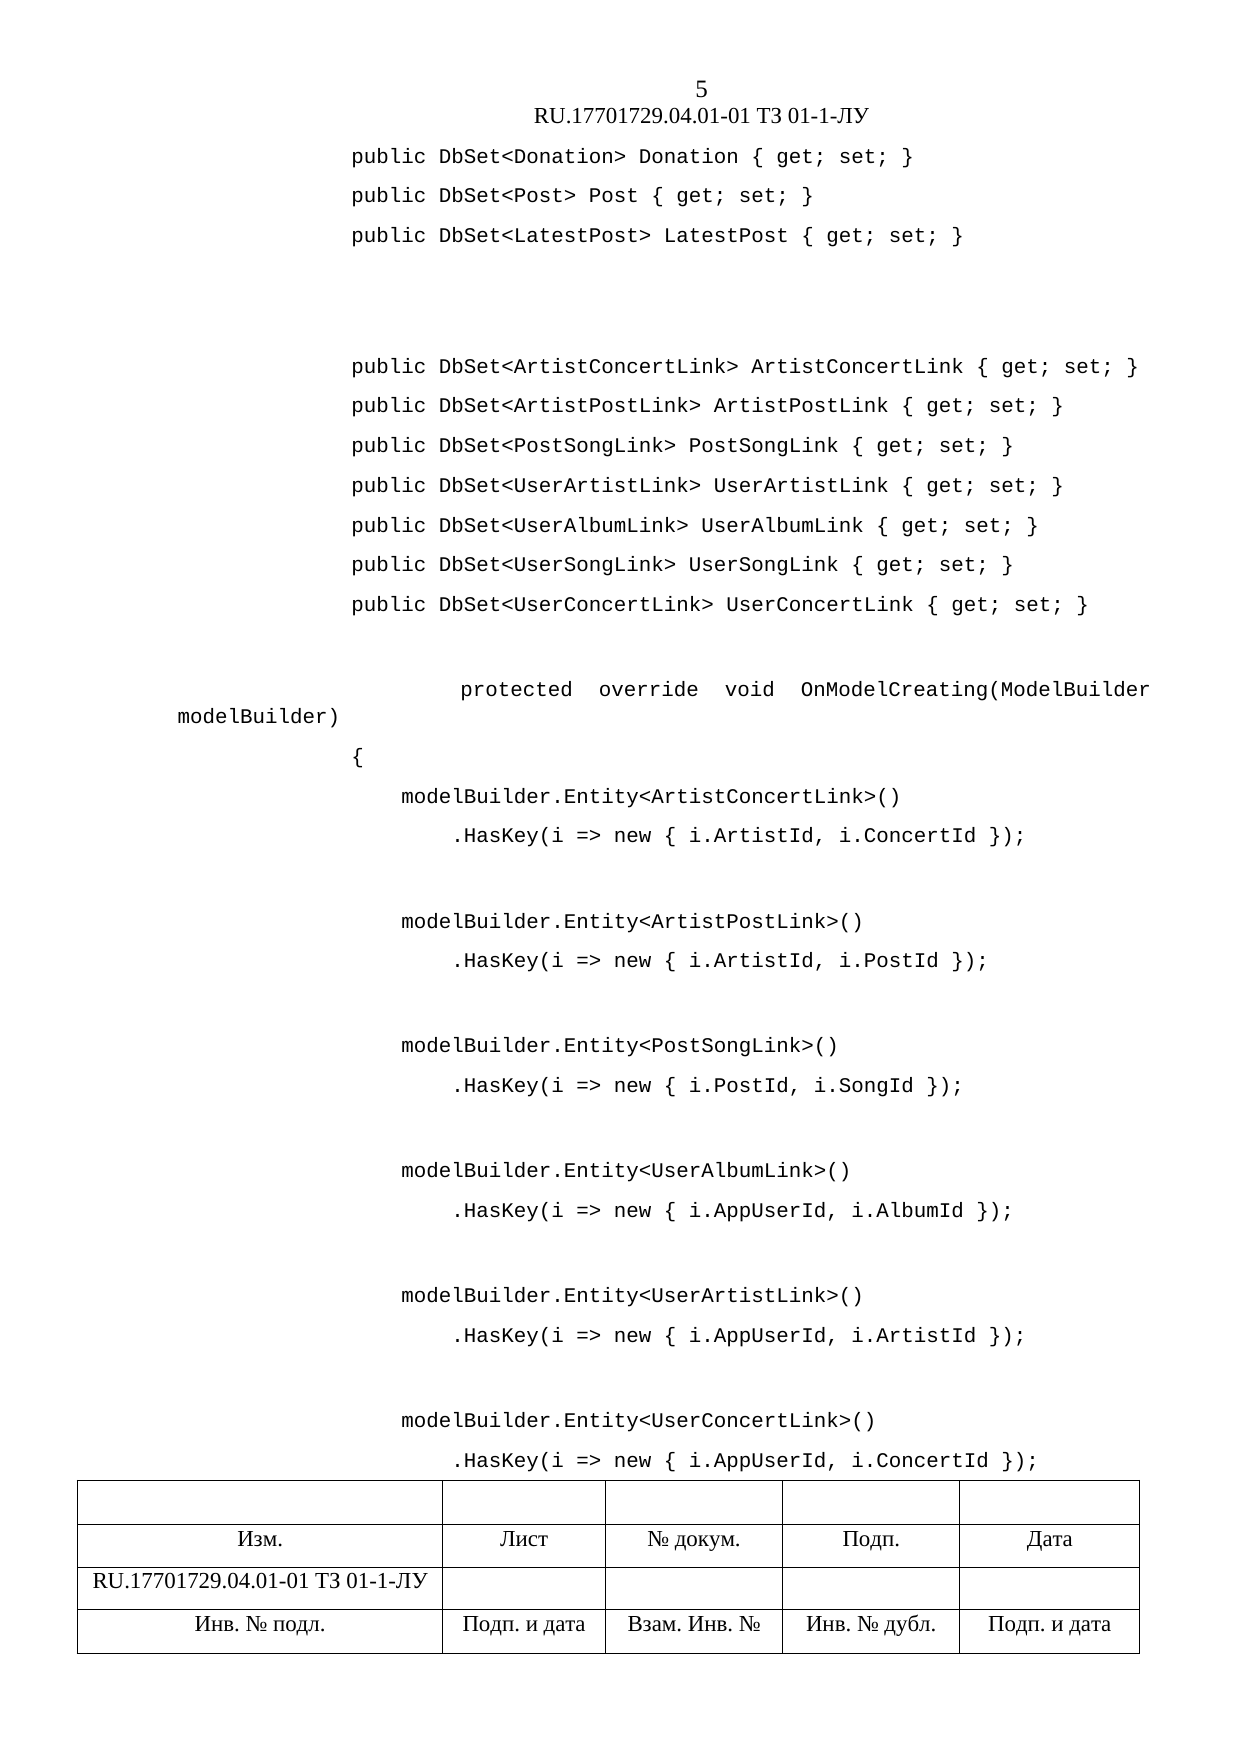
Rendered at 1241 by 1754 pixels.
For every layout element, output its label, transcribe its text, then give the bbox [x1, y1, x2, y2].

text .HasKey(i => new { i.AppUserId, i.ArtistId }); [177, 1325, 1152, 1349]
text public DbSet<LatestPost> LatestPost { get; set; } [177, 225, 1152, 249]
text .HasKey(i => new { i.AppUserId, i.ConcertId }); [177, 1450, 1152, 1473]
text public DbSet<Post> Post { get; set; } [177, 185, 1152, 209]
text public DbSet<UserAlbumLink> UserAlbumLink { get; set; } [177, 514, 1152, 538]
text modelBuilder.Entity<UserAlbumLink>() [177, 1160, 1152, 1184]
text modelBuilder.Entity<ArtistConcertLink>() [177, 786, 1152, 809]
text { [177, 746, 1152, 770]
text .HasKey(i => new { i.ArtistId, i.ConcertId }); [177, 825, 1152, 849]
text public DbSet<UserSongLink> UserSongLink { get; set; } [177, 554, 1152, 578]
text public DbSet<UserConcertLink> UserConcertLink { get; set; } [177, 594, 1152, 618]
text public DbSet<PostSongLink> PostSongLink { get; set; } [177, 435, 1152, 459]
text modelBuilder.Entity<UserArtistLink>() [177, 1285, 1152, 1309]
text public DbSet<ArtistConcertLink> ArtistConcertLink { get; set; } [177, 356, 1152, 379]
text public DbSet<ArtistPostLink> ArtistPostLink { get; set; } [177, 396, 1152, 419]
text public DbSet<Donation> Donation { get; set; } [177, 146, 1152, 169]
text protected override void OnModelCreating(ModelBuilder modelBuilder) [177, 679, 1152, 730]
text modelBuilder.Entity<ArtistPostLink>() [177, 911, 1152, 934]
text public DbSet<UserArtistLink> UserArtistLink { get; set; } [177, 475, 1152, 498]
text .HasKey(i => new { i.AppUserId, i.AlbumId }); [177, 1200, 1152, 1224]
text modelBuilder.Entity<UserConcertLink>() [177, 1410, 1152, 1434]
text .HasKey(i => new { i.ArtistId, i.PostId }); [177, 950, 1152, 974]
text .HasKey(i => new { i.PostId, i.SongId }); [177, 1075, 1152, 1099]
text modelBuilder.Entity<PostSongLink>() [177, 1036, 1152, 1059]
